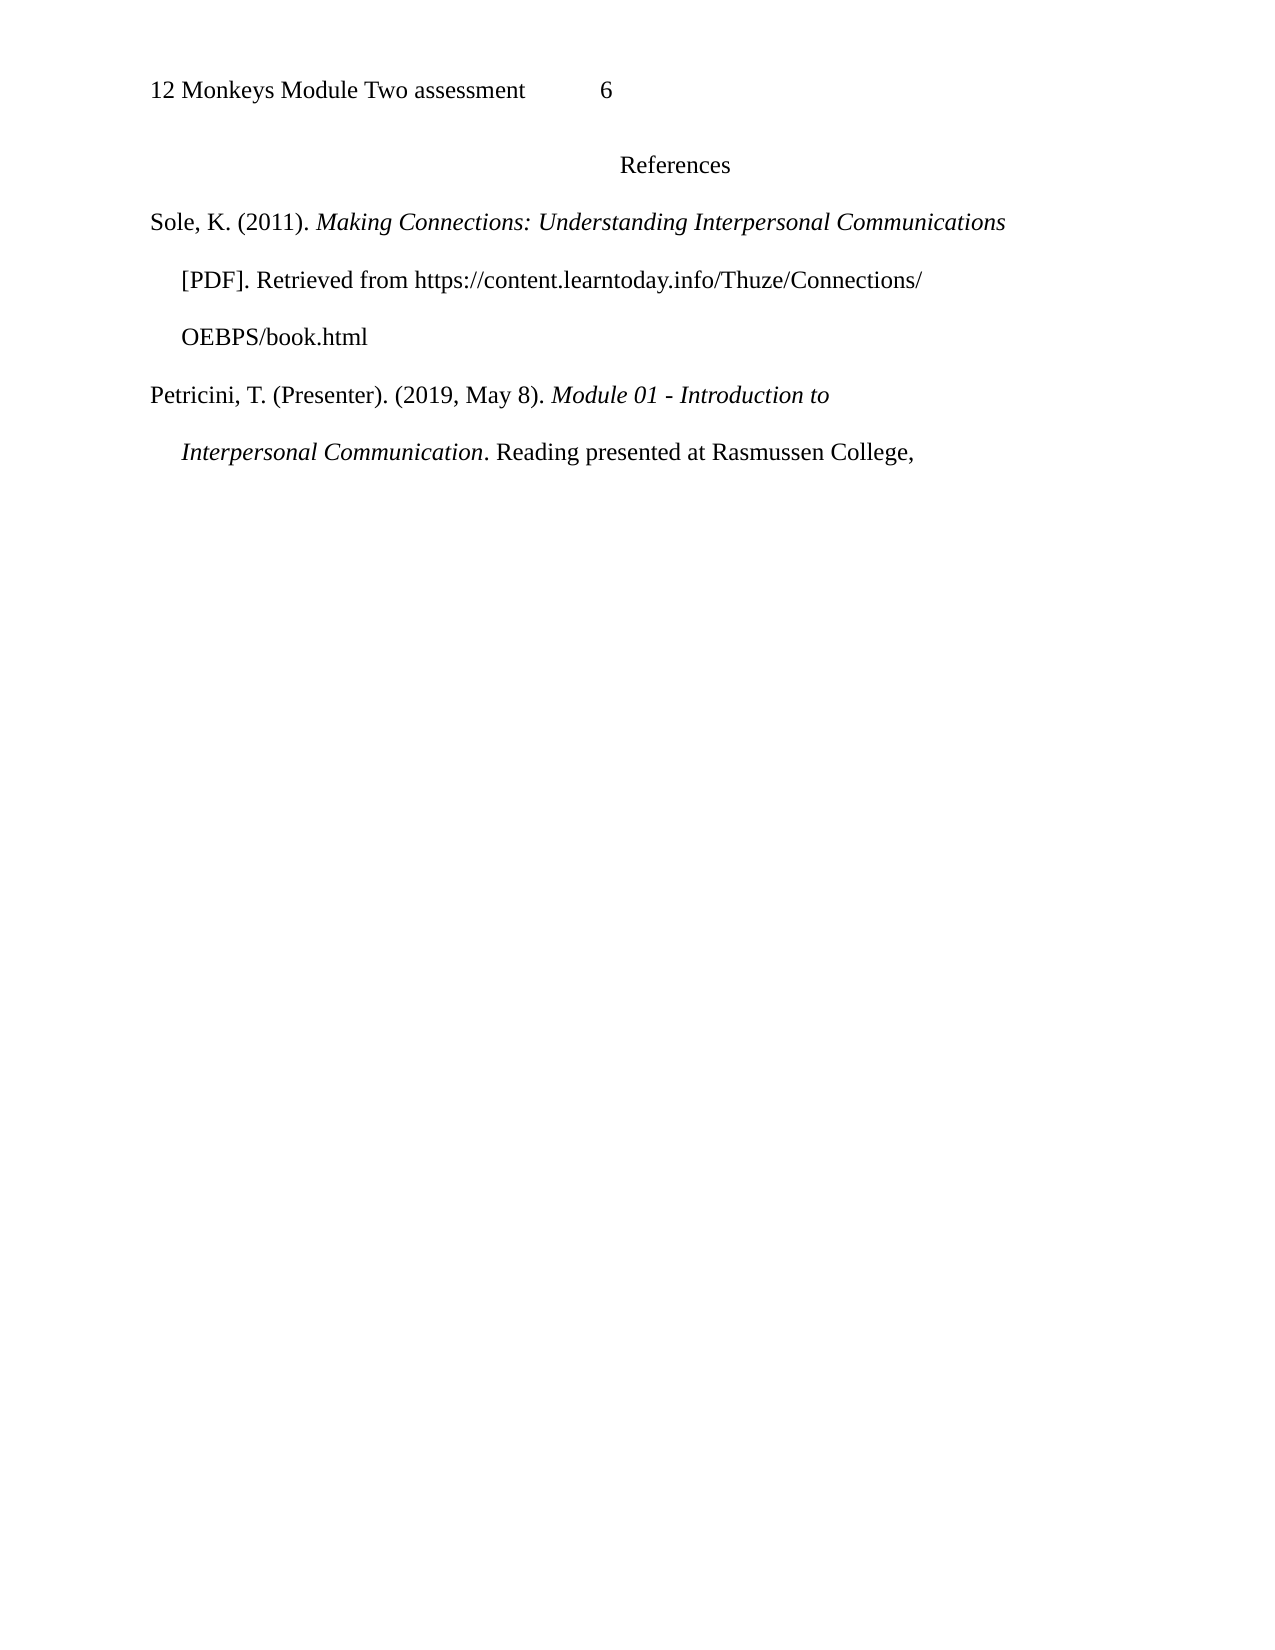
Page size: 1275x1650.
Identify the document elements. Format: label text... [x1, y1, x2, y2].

title References [150, 150, 1125, 179]
title Petricini, T. (Presenter). (2019, May 8). Module 01 - Introduction to Interpersonal Communication. Reading presented at Rasmussen College, [150, 380, 1125, 466]
title Sole, K. (2011). Making Connections: Understanding Interpersonal Communications [PDF]. Retrieved from https://content.learntoday.info/Thuze/Connections/ OEBPS/book.html [150, 207, 1125, 351]
